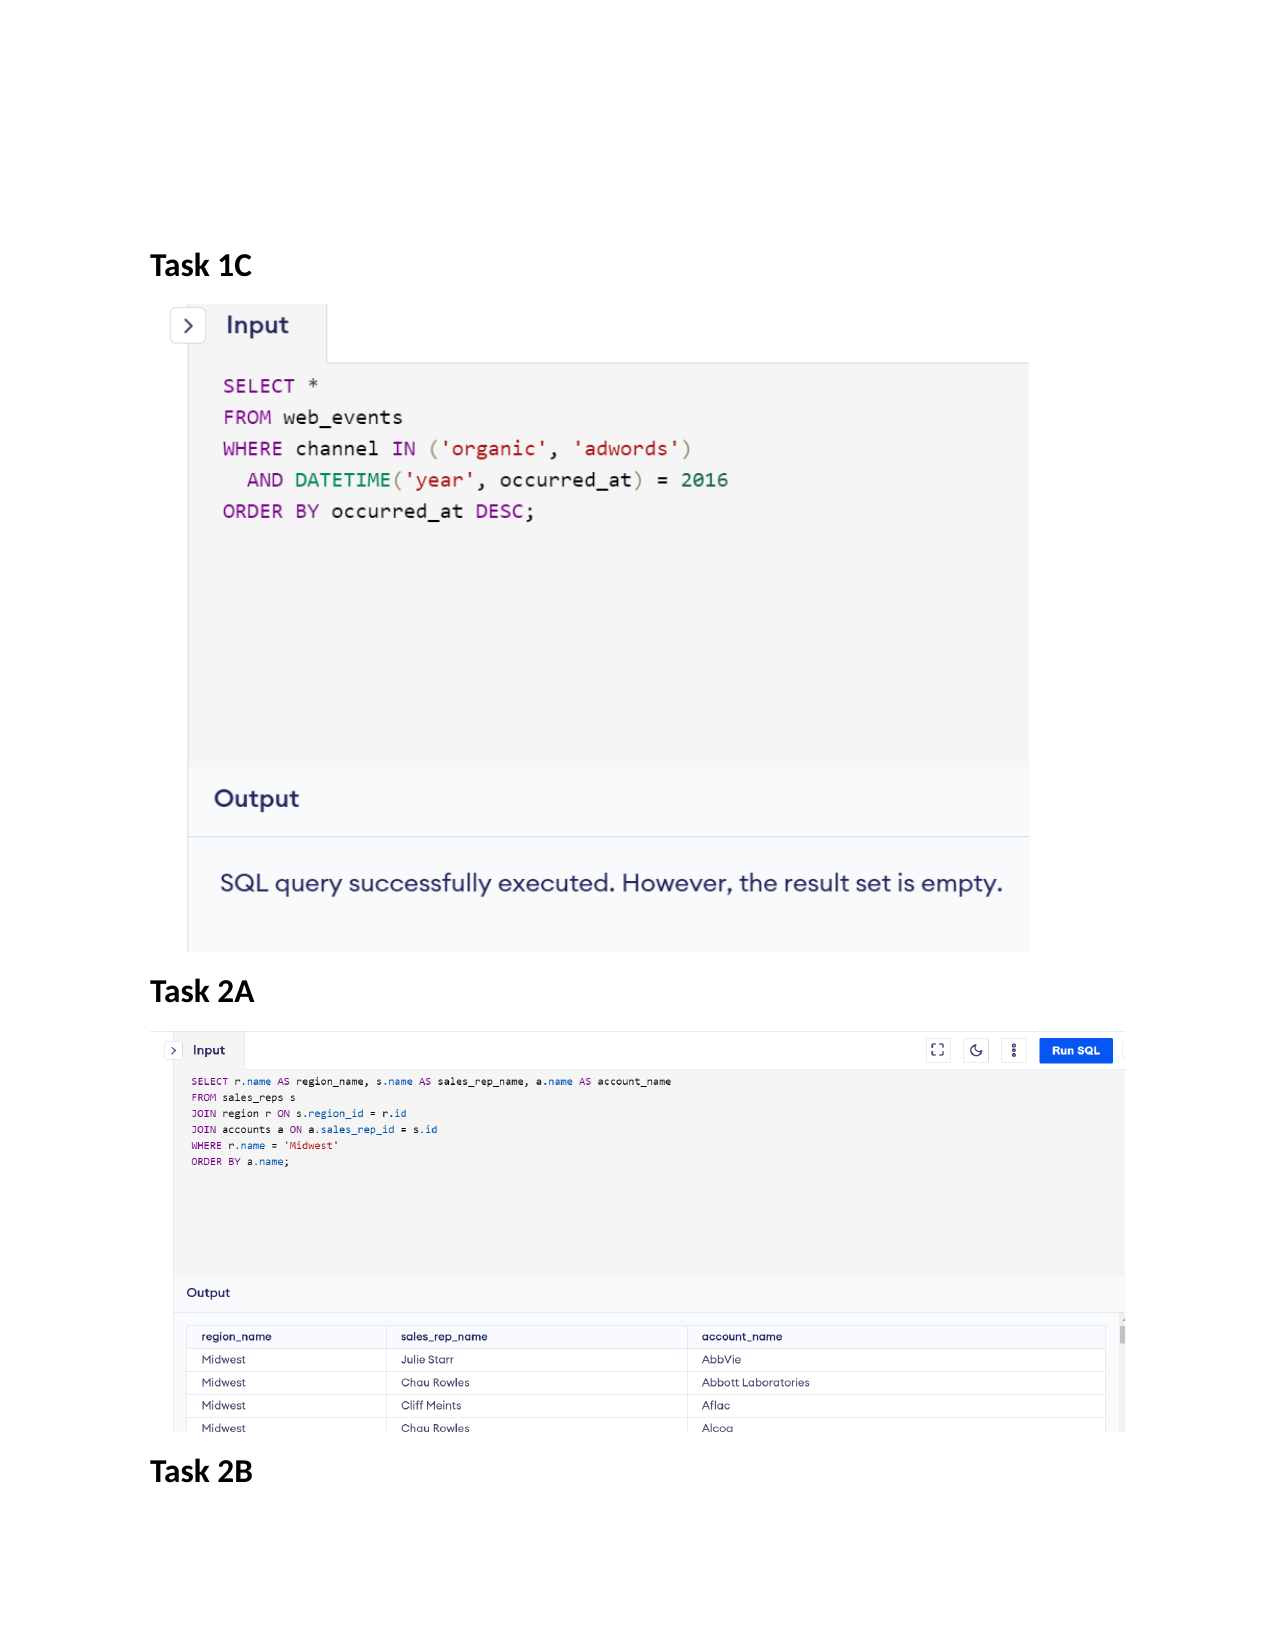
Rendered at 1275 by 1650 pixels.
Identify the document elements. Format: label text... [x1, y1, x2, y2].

text Task 2A [150, 970, 1125, 1011]
picture [150, 1030, 1125, 1432]
text Task 2B [150, 1450, 1125, 1491]
text Task 1C [150, 244, 1125, 284]
picture [150, 304, 1030, 952]
